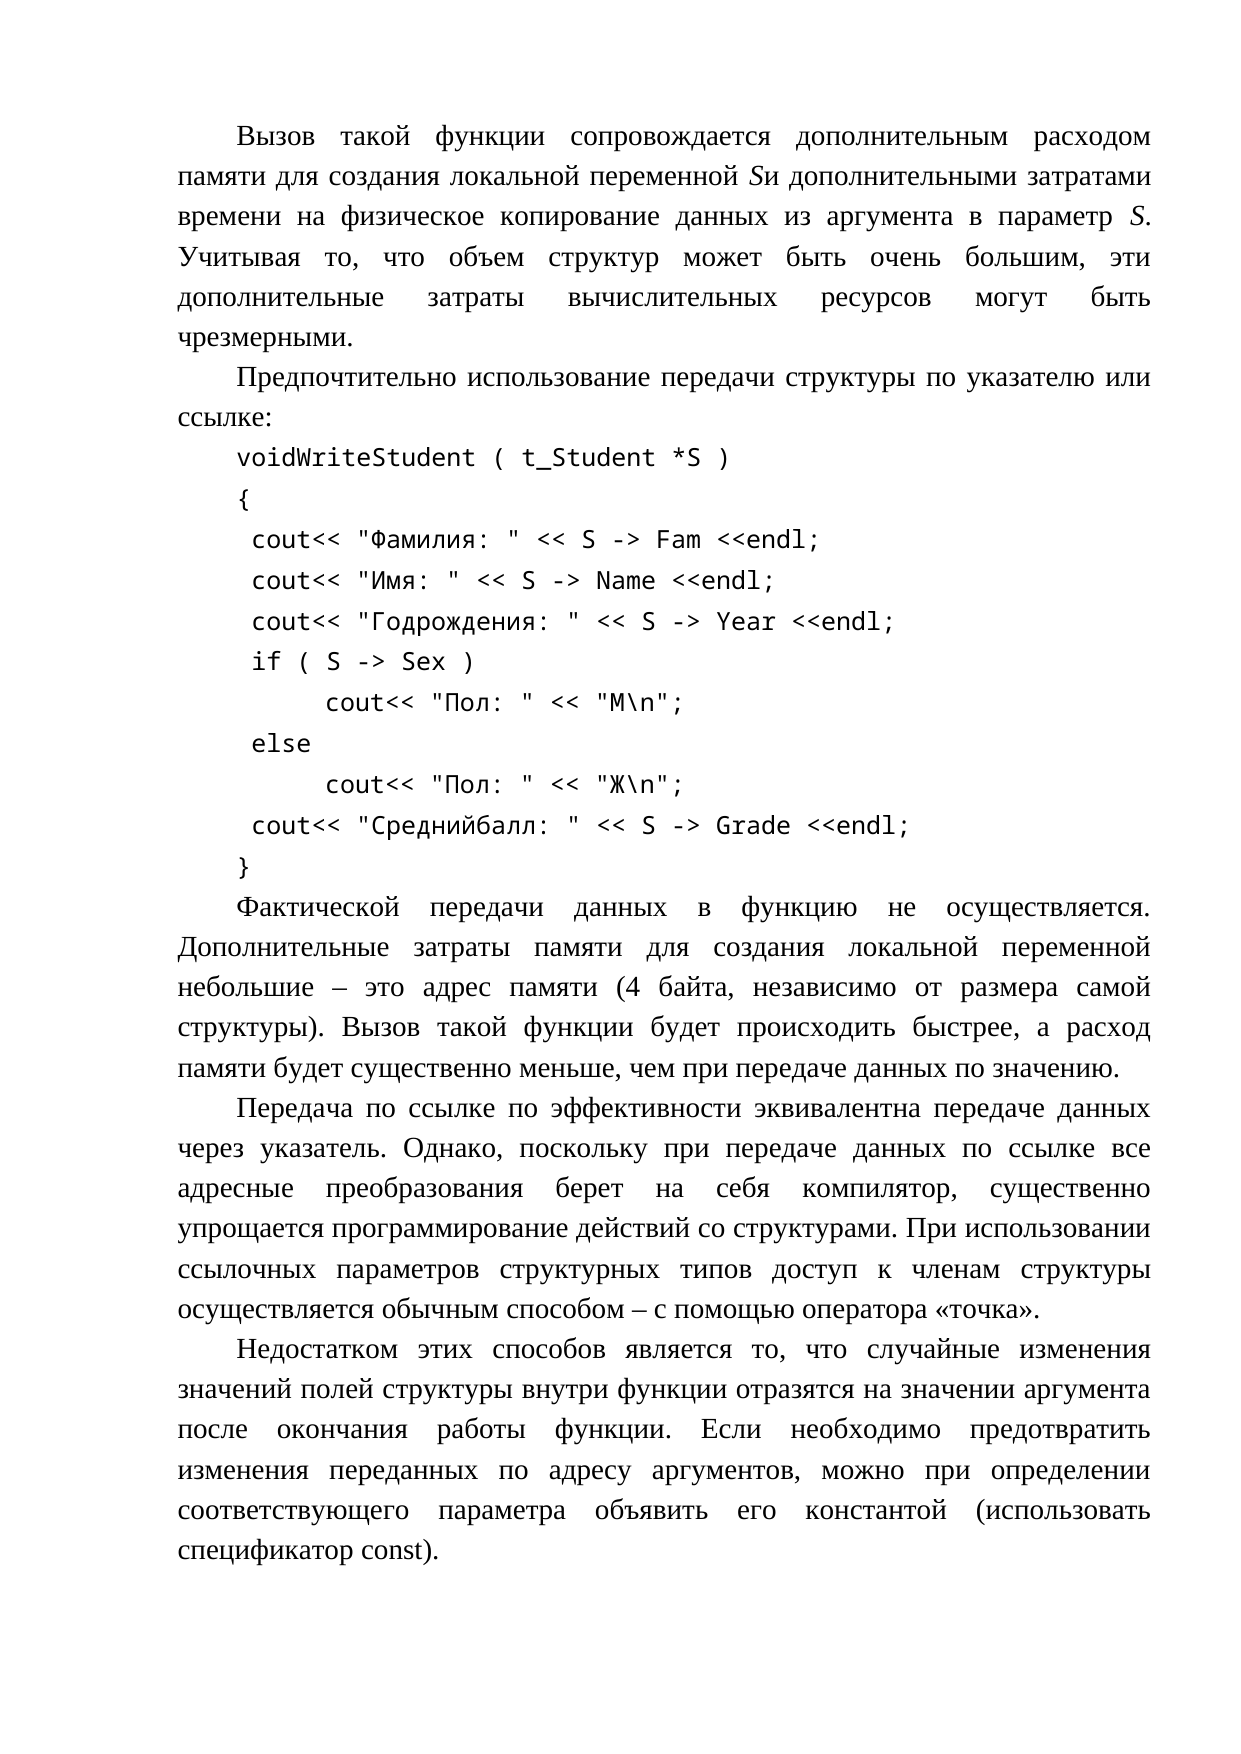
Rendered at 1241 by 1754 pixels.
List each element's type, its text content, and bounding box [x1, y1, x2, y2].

text } [177, 848, 1152, 882]
text else [177, 726, 1152, 760]
text cout<< "Пол: " << "М\n"; [177, 685, 1152, 719]
text voidWriteStudent ( t_Student *S ) [177, 440, 1152, 474]
text cout<< "Среднийбалл: " << S -> Grade <<endl; [177, 807, 1152, 841]
text cout<< "Пол: " << "Ж\n"; [177, 766, 1152, 801]
text cout<< "Имя: " << S -> Name <<endl; [177, 562, 1152, 596]
text Вызов такой функции сопровождается дополнительным расходом памяти для создания локальной переменной Sи дополнительными затратами времени на физическое копирование данных из аргумента в параметр S. Учитывая то, что объем структур может быть очень большим, эти дополнительные затраты вычислительных ресурсов могут быть чрезмерными. [177, 118, 1152, 353]
text Передача по ссылке по эффективности эквивалентна передаче данных через указатель. Однако, поскольку при передаче данных по ссылке все адресные преобразования берет на себя компилятор, существенно упрощается программирование действий со структурами. При использовании ссылочных параметров структурных типов доступ к членам структуры осуществляется обычным способом – с помощью оператора «точка». [177, 1090, 1152, 1324]
text Недостатком этих способов является то, что случайные изменения значений полей структуры внутри функции отразятся на значении аргумента после окончания работы функции. Если необходимо предотвратить изменения переданных по адресу аргументов, можно при определении соответствующего параметра объявить его константой (использовать спецификатор const). [177, 1331, 1152, 1566]
text cout<< "Годрождения: " << S -> Year <<endl; [177, 603, 1152, 637]
text if ( S -> Sex ) [177, 644, 1152, 678]
text Предпочтительно использование передачи структуры по указателю или ссылке: [177, 359, 1152, 433]
text cout<< "Фамилия: " << S -> Fam <<endl; [177, 521, 1152, 556]
text Фактической передачи данных в функцию не осуществляется. Дополнительные затраты памяти для создания локальной переменной небольшие – это адрес памяти (4 байта, независимо от размера самой структуры). Вызов такой функции будет происходить быстрее, а расход памяти будет существенно меньше, чем при передаче данных по значению. [177, 889, 1152, 1083]
text { [177, 481, 1152, 515]
